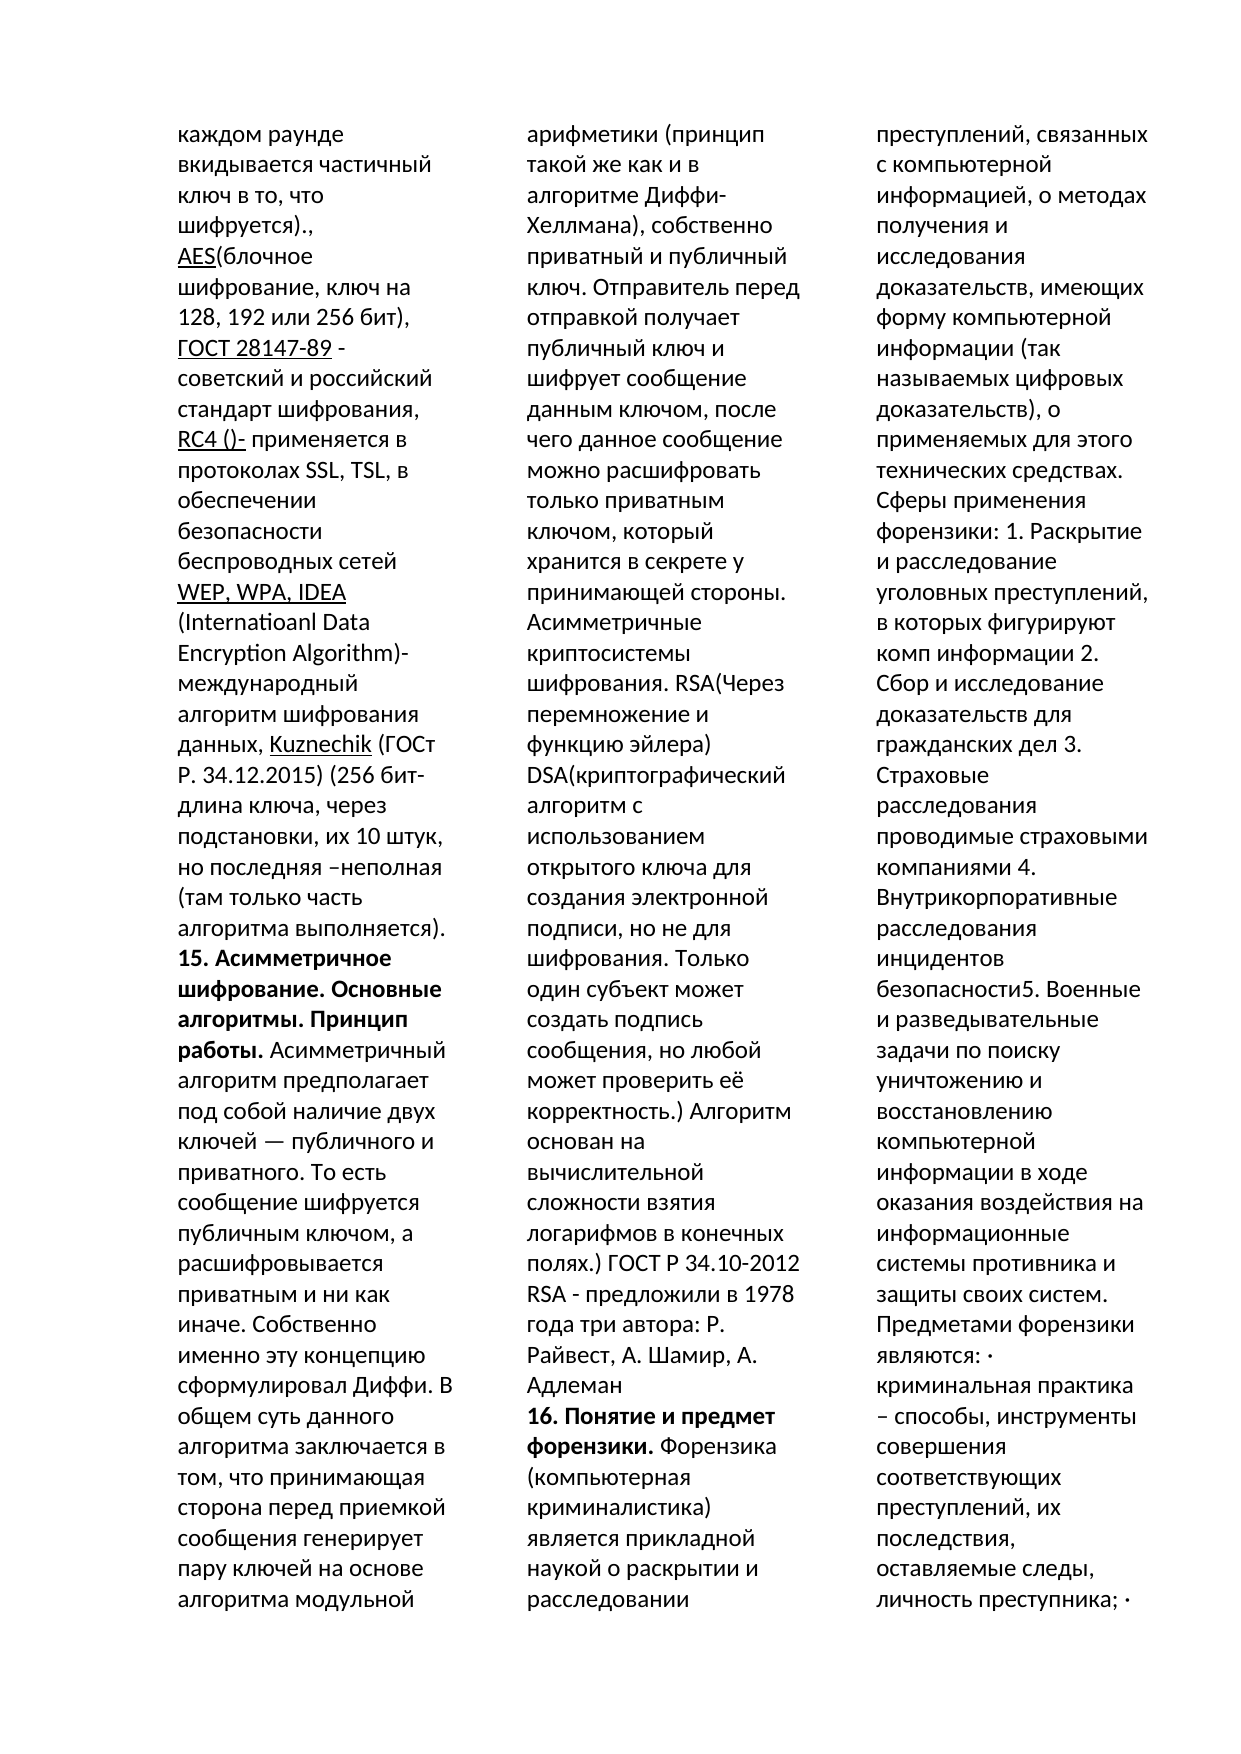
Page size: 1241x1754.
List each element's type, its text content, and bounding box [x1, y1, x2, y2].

text 15. Асимметричное шифрование. Основные алгоритмы. Принцип работы. Асимметричный алгоритм предполагает под собой наличие двух ключей — публичного и приватного. То есть сообщение шифруется публичным ключом, а расшифровывается приватным и ни как иначе. Собственно именно эту концепцию сформулировал Диффи. В общем суть данного алгоритма заключается в том, что принимающая сторона перед приемкой сообщения генерирует пару ключей на основе алгоритма модульной арифметики (принцип такой же как и в алгоритме Диффи-Хеллмана), собственно приватный и публичный ключ. Отправитель перед отправкой получает публичный ключ и шифрует сообщение данным ключом, после чего данное сообщение можно расшифровать только приватным ключом, который хранится в секрете у принимающей стороны. Асимметричные криптосистемы шифрования. RSA(Через перемножение и функцию эйлера) DSA(криптографический алгоритм с использованием открытого ключа для создания электронной подписи, но не для шифрования. Только один субъект может создать подпись сообщения, но любой может проверить её корректность.) Алгоритм основан на вычислительной сложности взятия логарифмов в конечных полях.) ГОСТ Р 34.10-2012 RSA - предложили в 1978 года три автора: Р. Райвест, А. Шамир, А. Адлеман [527, 118, 802, 1400]
text 15. Асимметричное шифрование. Основные алгоритмы. Принцип работы. Асимметричный алгоритм предполагает под собой наличие двух ключей — публичного и приватного. То есть сообщение шифруется публичным ключом, а расшифровывается приватным и ни как иначе. Собственно именно эту концепцию сформулировал Диффи. В общем суть данного алгоритма заключается в том, что принимающая сторона перед приемкой сообщения генерирует пару ключей на основе алгоритма модульной арифметики (принцип такой же как и в алгоритме Диффи-Хеллмана), собственно приватный и публичный ключ. Отправитель перед отправкой получает публичный ключ и шифрует сообщение данным ключом, после чего данное сообщение можно расшифровать только приватным ключом, который хранится в секрете у принимающей стороны. Асимметричные криптосистемы шифрования. RSA(Через перемножение и функцию эйлера) DSA(криптографический алгоритм с использованием открытого ключа для создания электронной подписи, но не для шифрования. Только один субъект может создать подпись сообщения, но любой может проверить её корректность.) Алгоритм основан на вычислительной сложности взятия логарифмов в конечных полях.) ГОСТ Р 34.10-2012 RSA - предложили в 1978 года три автора: Р. Райвест, А. Шамир, А. Адлеман [177, 942, 453, 1614]
